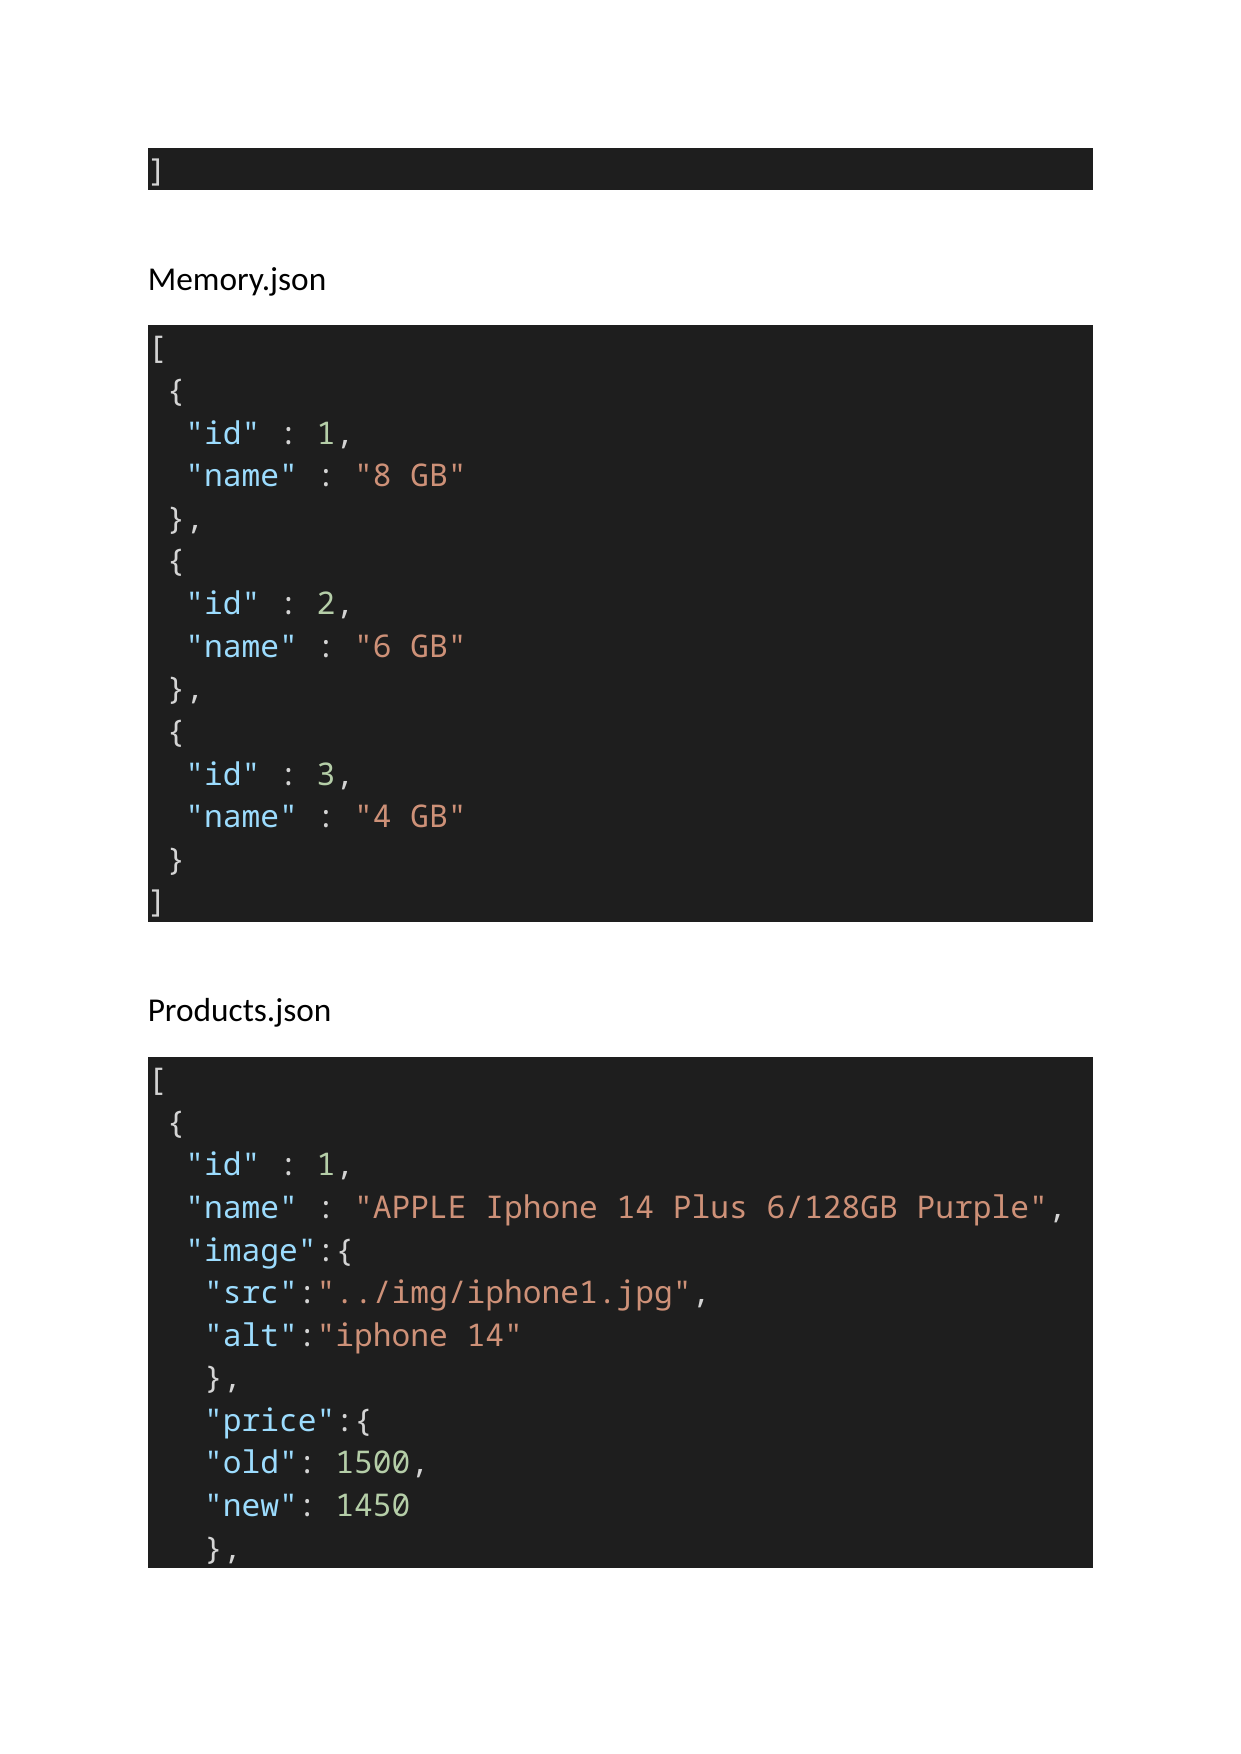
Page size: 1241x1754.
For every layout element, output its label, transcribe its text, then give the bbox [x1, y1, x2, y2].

text { [148, 538, 1093, 581]
text "id" : 3, [148, 751, 1093, 794]
text } [148, 837, 1093, 879]
text }, [148, 496, 1093, 538]
text "name" : "4 GB" [148, 794, 1093, 837]
text { [148, 1100, 1093, 1142]
text [ [148, 1057, 1093, 1100]
text ] [148, 148, 1093, 190]
text Products.json [148, 989, 1093, 1030]
text "alt":"iphone 14" [148, 1313, 1093, 1355]
text "id" : 1, [148, 1142, 1093, 1185]
text "price":{ [148, 1398, 1093, 1441]
text [ [148, 325, 1093, 368]
text }, [148, 1526, 1093, 1568]
text ] [148, 879, 1093, 922]
text "name" : "8 GB" [148, 453, 1093, 496]
text { [148, 368, 1093, 411]
text { [148, 709, 1093, 751]
text "name" : "APPLE Iphone 14 Plus 6/128GB Purple", [148, 1185, 1093, 1227]
text "new": 1450 [148, 1483, 1093, 1526]
text Memory.json [148, 258, 1093, 298]
text "id" : 2, [148, 581, 1093, 624]
text }, [148, 1355, 1093, 1398]
text "old": 1500, [148, 1441, 1093, 1483]
text }, [148, 666, 1093, 709]
text "id" : 1, [148, 411, 1093, 453]
text "image":{ [148, 1227, 1093, 1270]
text "src":"../img/iphone1.jpg", [148, 1270, 1093, 1313]
text "name" : "6 GB" [148, 624, 1093, 666]
